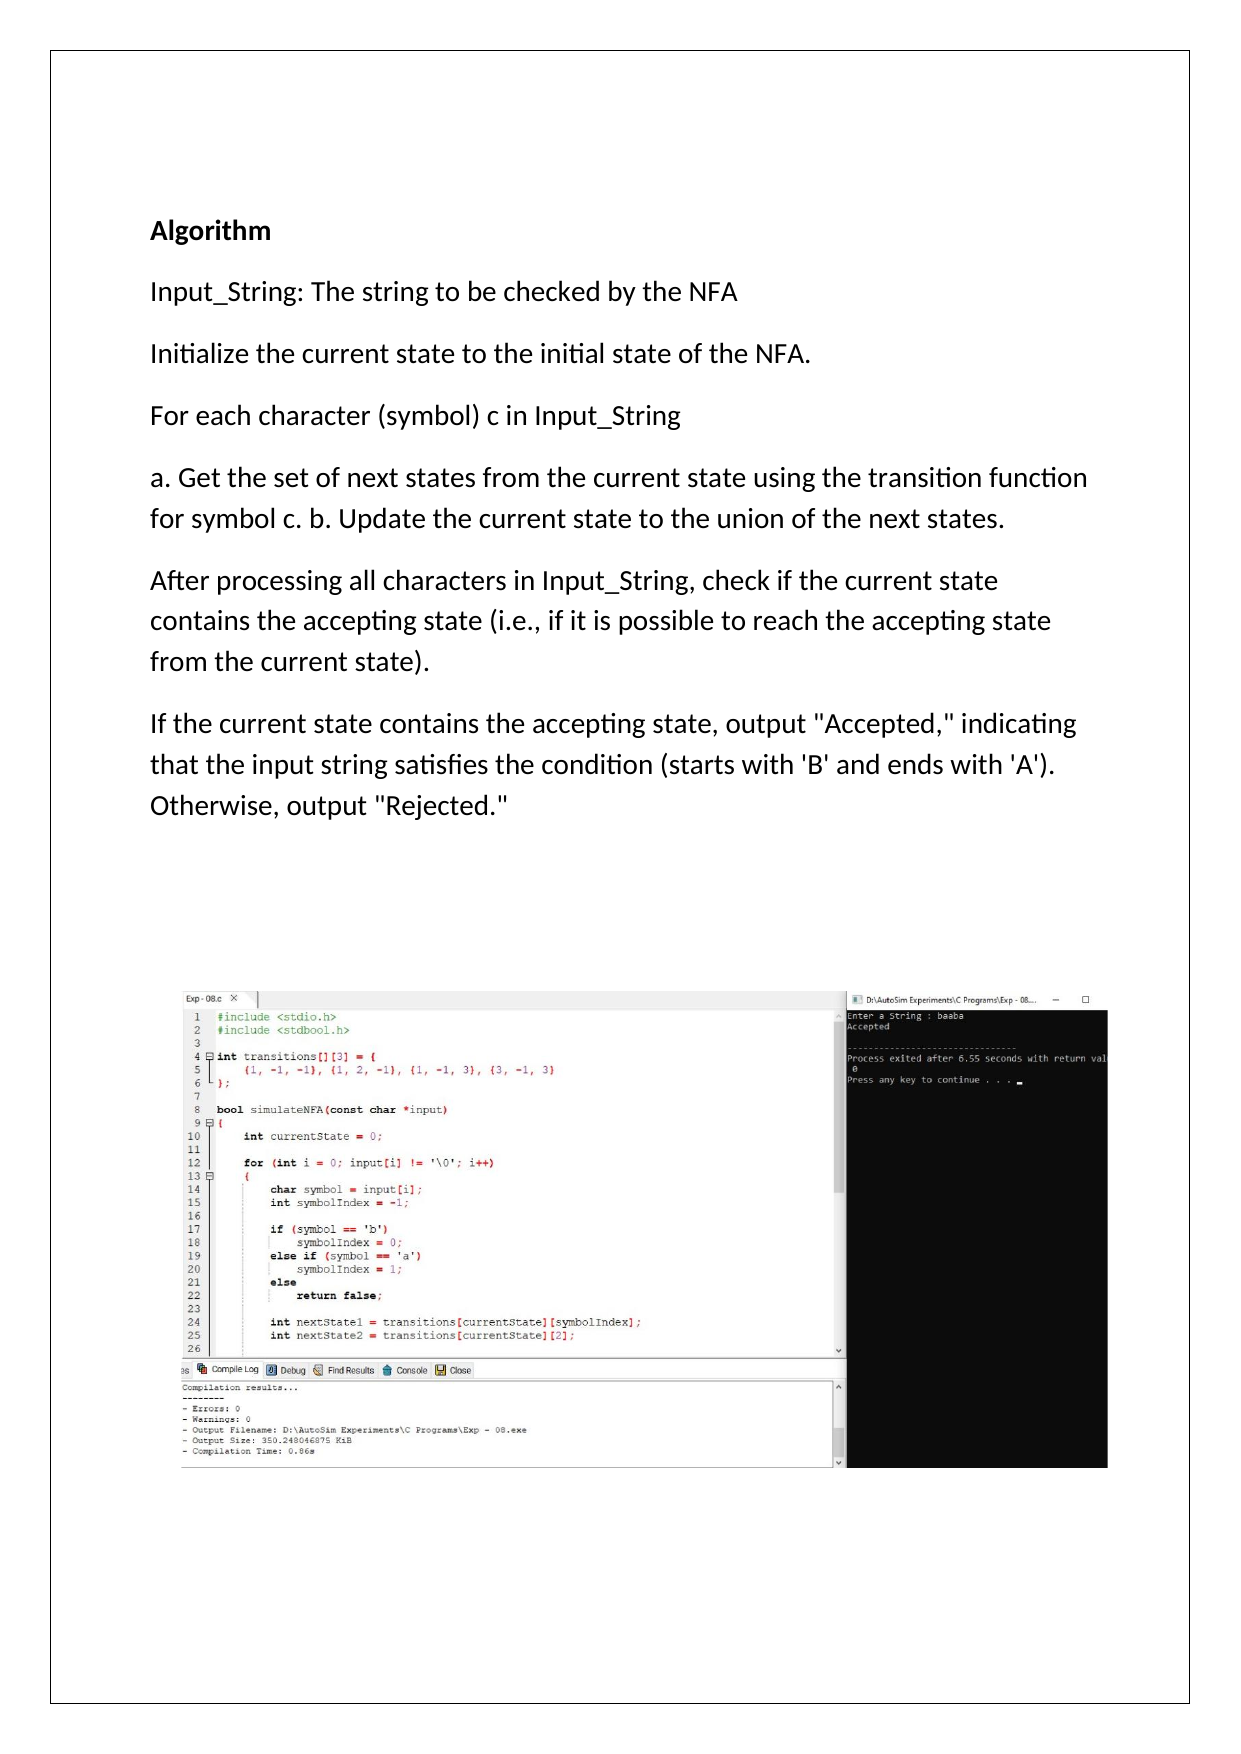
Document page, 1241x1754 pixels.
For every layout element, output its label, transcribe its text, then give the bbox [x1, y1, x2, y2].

text For each character (symbol) c in Input_String [150, 397, 1090, 433]
text Algorithm [150, 212, 1090, 247]
text After processing all characters in Input_String, check if the current state contains the accepting state (i.e., if it is possible to reach the accepting state from the current state). [150, 562, 1090, 679]
text If the current state contains the accepting state, output "Accepted," indicating that the input string satisfies the condition (starts with 'B' and ends with 'A'). Otherwise, output "Rejected." [150, 705, 1090, 823]
text Input_String: The string to be checked by the NFA [150, 273, 1090, 309]
text Initialize the current state to the initial state of the NFA. [150, 335, 1090, 371]
text a. Get the set of next states from the current state using the transition function for symbol c. b. Update the current state to the union of the next states. [150, 459, 1090, 535]
picture [181, 991, 1108, 1468]
